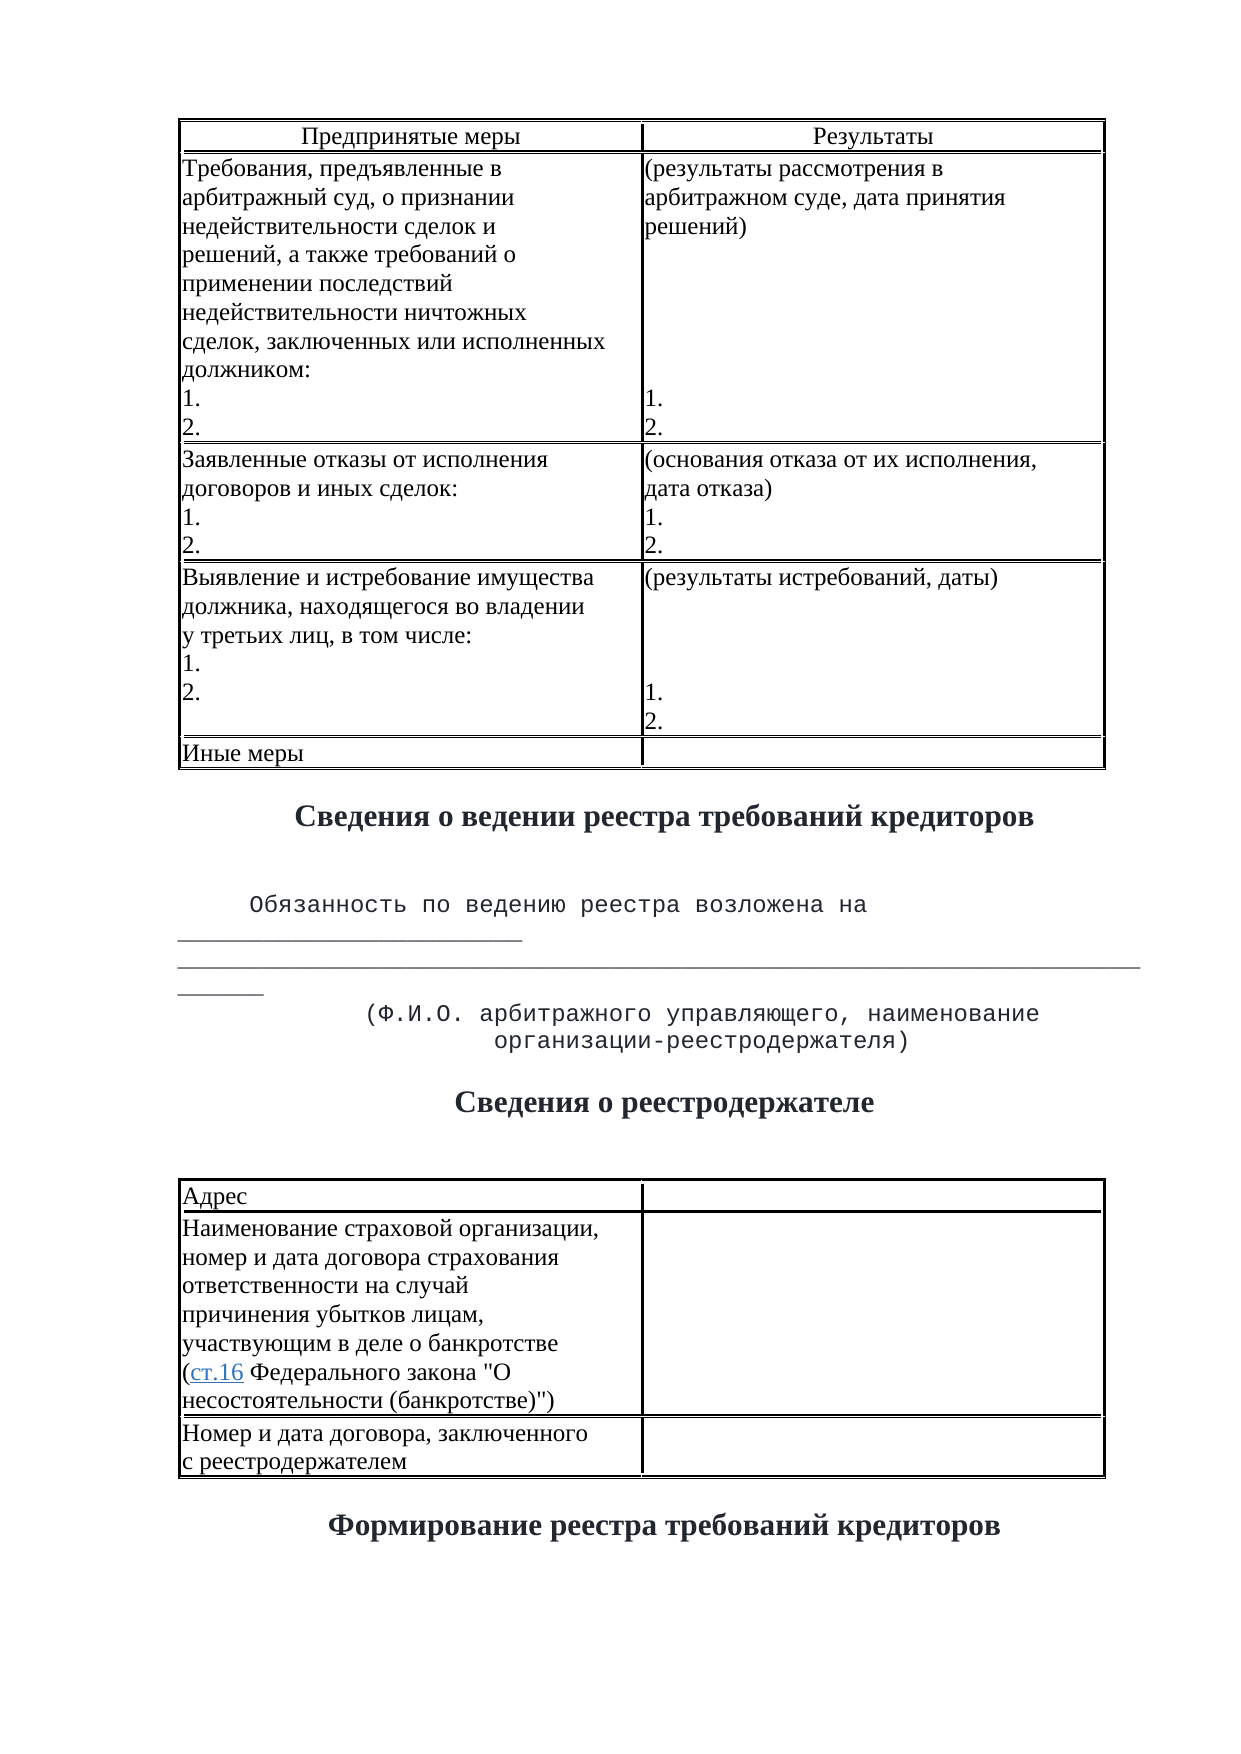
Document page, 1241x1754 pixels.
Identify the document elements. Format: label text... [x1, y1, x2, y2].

table_cell [642, 735, 1104, 767]
table_cell (результаты истребований, даты) 1. 2. [644, 559, 1104, 735]
table_cell Заявленные отказы от исполнения договоров и иных сделок: 1. 2. [180, 441, 642, 559]
text организации-реестродержателя) [177, 1028, 1152, 1056]
text Обязанность по ведению реестра возложена на ________________________ [177, 892, 1152, 947]
text (Ф.И.О. арбитражного управляющего, наименование [177, 1001, 1152, 1028]
table_cell Требования, предъявленные в арбитражный суд, о признании недействительности сделок и решений, а также требований о применении последствий недействительности ничтожных сделок, заключенных или исполненных должником: 1. 2. [181, 150, 641, 441]
table_header Результаты [642, 122, 1103, 150]
table_cell Наименование страховой организации, номер и дата договора страхования ответственности на случай причинения убытков лицам, участвующим в деле о банкротстве (ст.16 Федерального закона "О несостоятельности (банкротстве)") [181, 1210, 641, 1414]
text Сведения о ведении реестра требований кредиторов [177, 798, 1152, 833]
table_header Предпринятые меры [181, 120, 642, 150]
text _________________________________________________________________________ [177, 947, 1152, 1001]
table_cell [642, 1414, 1104, 1475]
table_cell Номер и дата договора, заключенного с реестродержателем [181, 1414, 642, 1475]
table_cell Выявление и истребование имущества должника, находящегося во владении у третьих лиц, в том числе: 1. 2. [181, 559, 641, 735]
table_header [642, 1181, 1103, 1210]
text Формирование реестра требований кредиторов [177, 1506, 1152, 1542]
table_header Адрес [181, 1180, 642, 1210]
table_cell [644, 1210, 1103, 1414]
text Сведения о реестродержателе [177, 1083, 1152, 1119]
table_cell Иные меры [180, 735, 642, 767]
table_cell (основания отказа от их исполнения, дата отказа) 1. 2. [642, 441, 1104, 559]
table_cell (результаты рассмотрения в арбитражном суде, дата принятия решений) 1. 2. [644, 150, 1104, 441]
